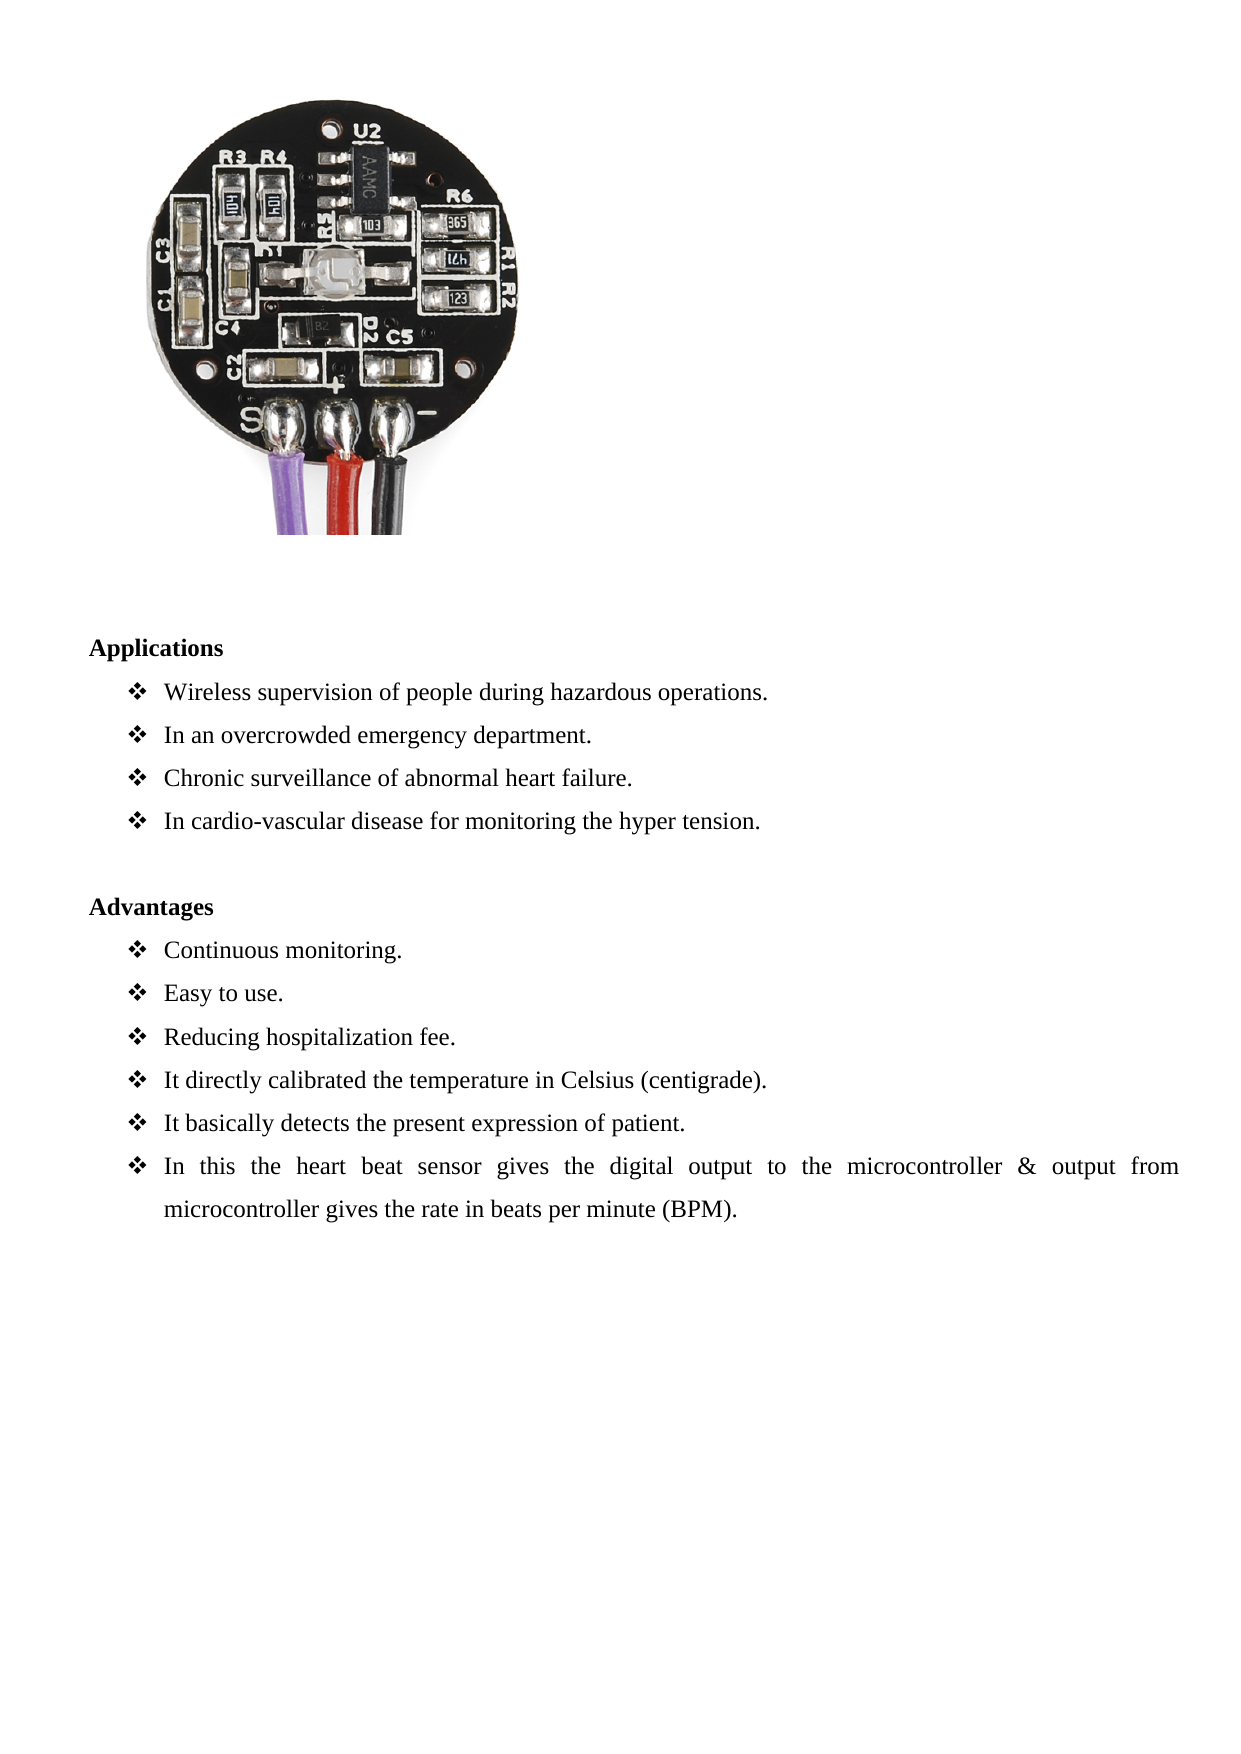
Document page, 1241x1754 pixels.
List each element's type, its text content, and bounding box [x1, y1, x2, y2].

list In cardio-vascular disease for monitoring the hyper tension. [126, 806, 1181, 835]
list In an overcrowded emergency department. [126, 720, 1181, 748]
list Reducing hospitalization fee. [126, 1022, 1181, 1050]
list It directly calibrated the temperature in Celsius (centigrade). [126, 1065, 1181, 1093]
text Advantages [89, 892, 1181, 921]
list In this the heart beat sensor gives the digital output to the microcontroller & output from microcontroller gives the rate in beats per minute (BPM). [126, 1151, 1181, 1223]
list It basically detects the present expression of patient. [126, 1108, 1181, 1137]
picture [88, 59, 579, 535]
text Applications [89, 633, 1181, 662]
list Chronic surveillance of abnormal heart failure. [126, 763, 1181, 792]
list Wireless supervision of people during hazardous operations. [126, 677, 1181, 705]
list Easy to use. [126, 978, 1181, 1007]
list Continuous monitoring. [126, 935, 1181, 964]
